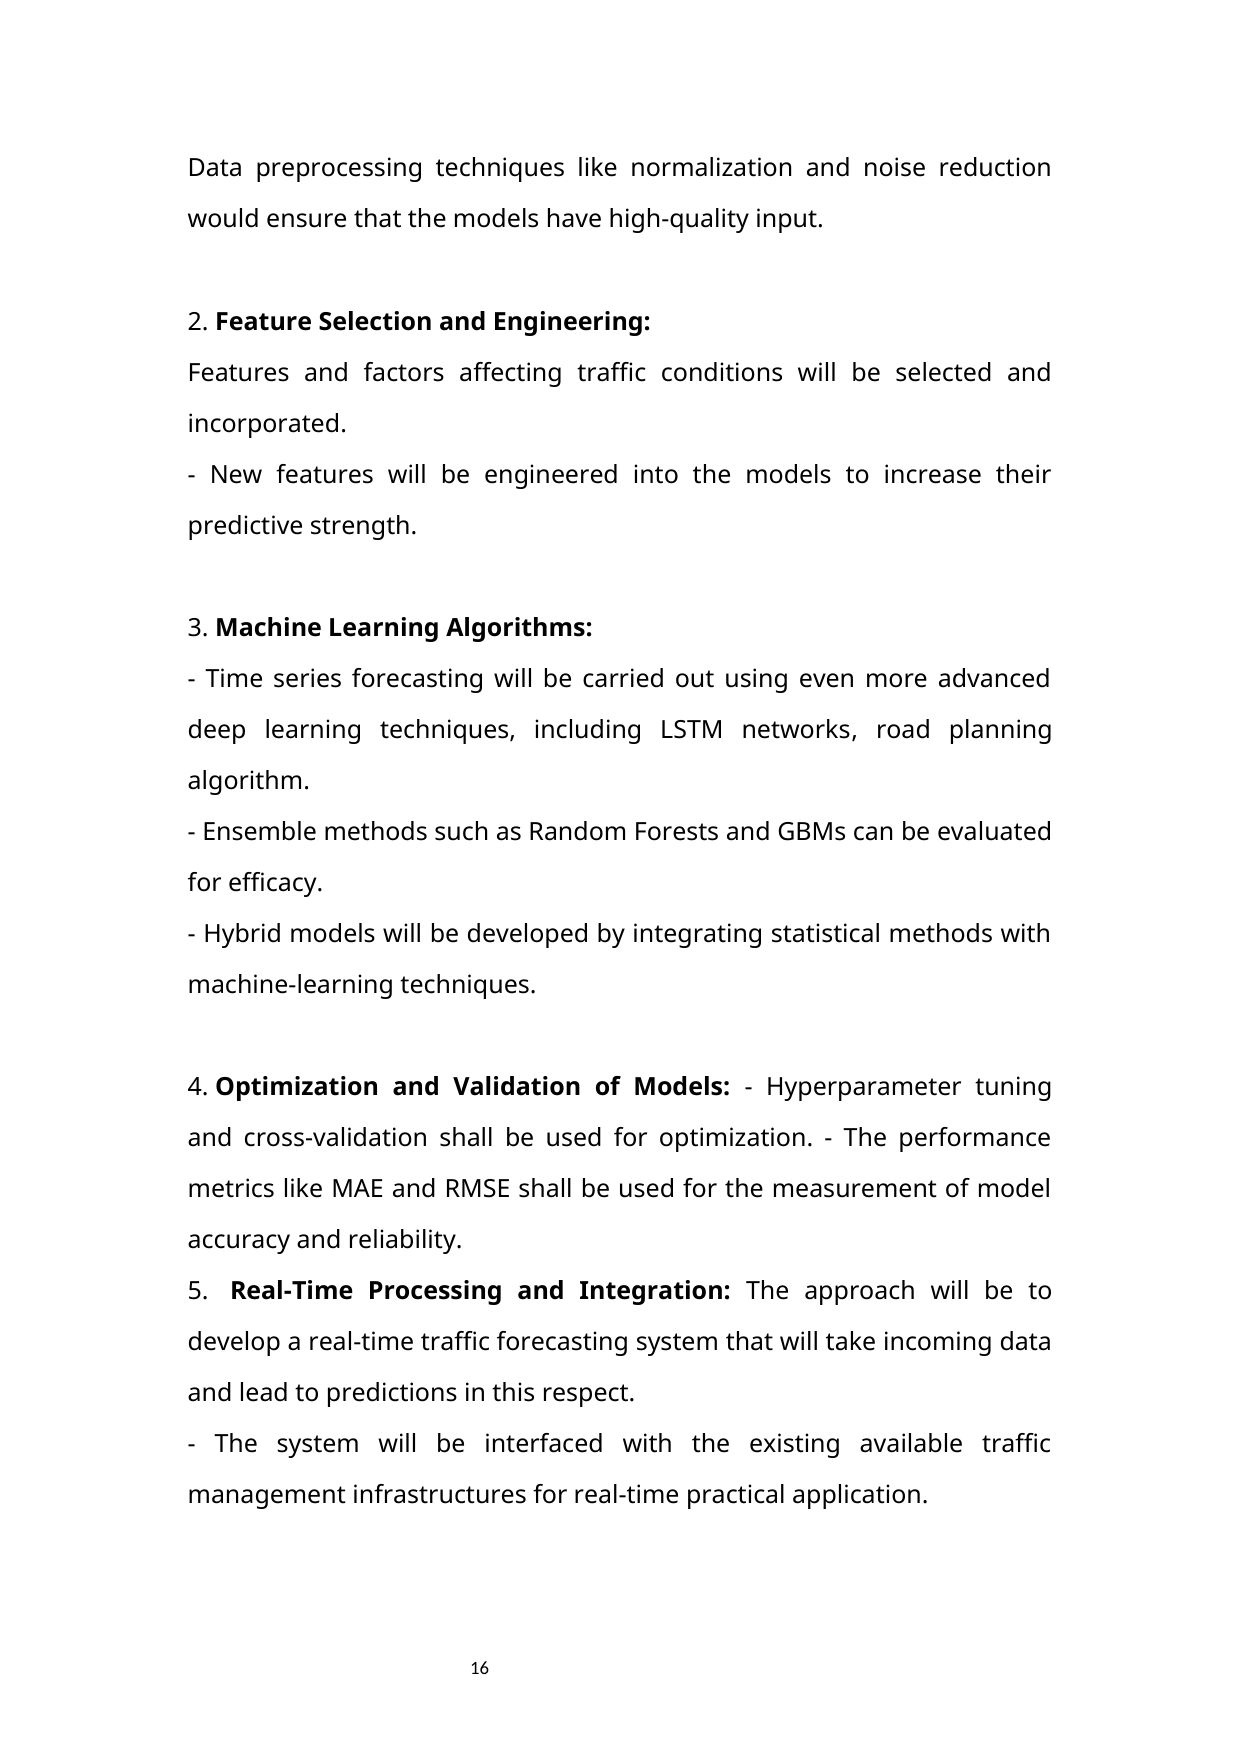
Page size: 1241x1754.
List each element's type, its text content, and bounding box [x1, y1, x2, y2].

list - The system will be interfaced with the existing available traffic management infrastructures for real-time practical application. [187, 1426, 1053, 1511]
text Data preprocessing techniques like normalization and noise reduction would ensure that the models have high-quality input. [187, 150, 1053, 235]
text - Hybrid models will be developed by integrating statistical methods with machine-learning techniques. [187, 916, 1053, 1001]
text - New features will be engineered into the models to increase their predictive strength. [187, 456, 1053, 541]
list Real-Time Processing and Integration: The approach will be to develop a real-time traffic forecasting system that will take incoming data and lead to predictions in this respect. [187, 1273, 1053, 1409]
text 3. Machine Learning Algorithms: [187, 609, 1053, 643]
text - Time series forecasting will be carried out using even more advanced deep learning techniques, including LSTM networks, road planning algorithm. [187, 660, 1053, 797]
text - Ensemble methods such as Random Forests and GBMs can be evaluated for efficacy. [187, 813, 1053, 899]
list Optimization and Validation of Models: - Hyperparameter tuning and cross-validation shall be used for optimization. - The performance metrics like MAE and RMSE shall be used for the measurement of model accuracy and reliability. [187, 1069, 1053, 1256]
text 2. Feature Selection and Engineering: [187, 303, 1053, 337]
text Features and factors affecting traffic conditions will be selected and incorporated. [187, 354, 1053, 439]
